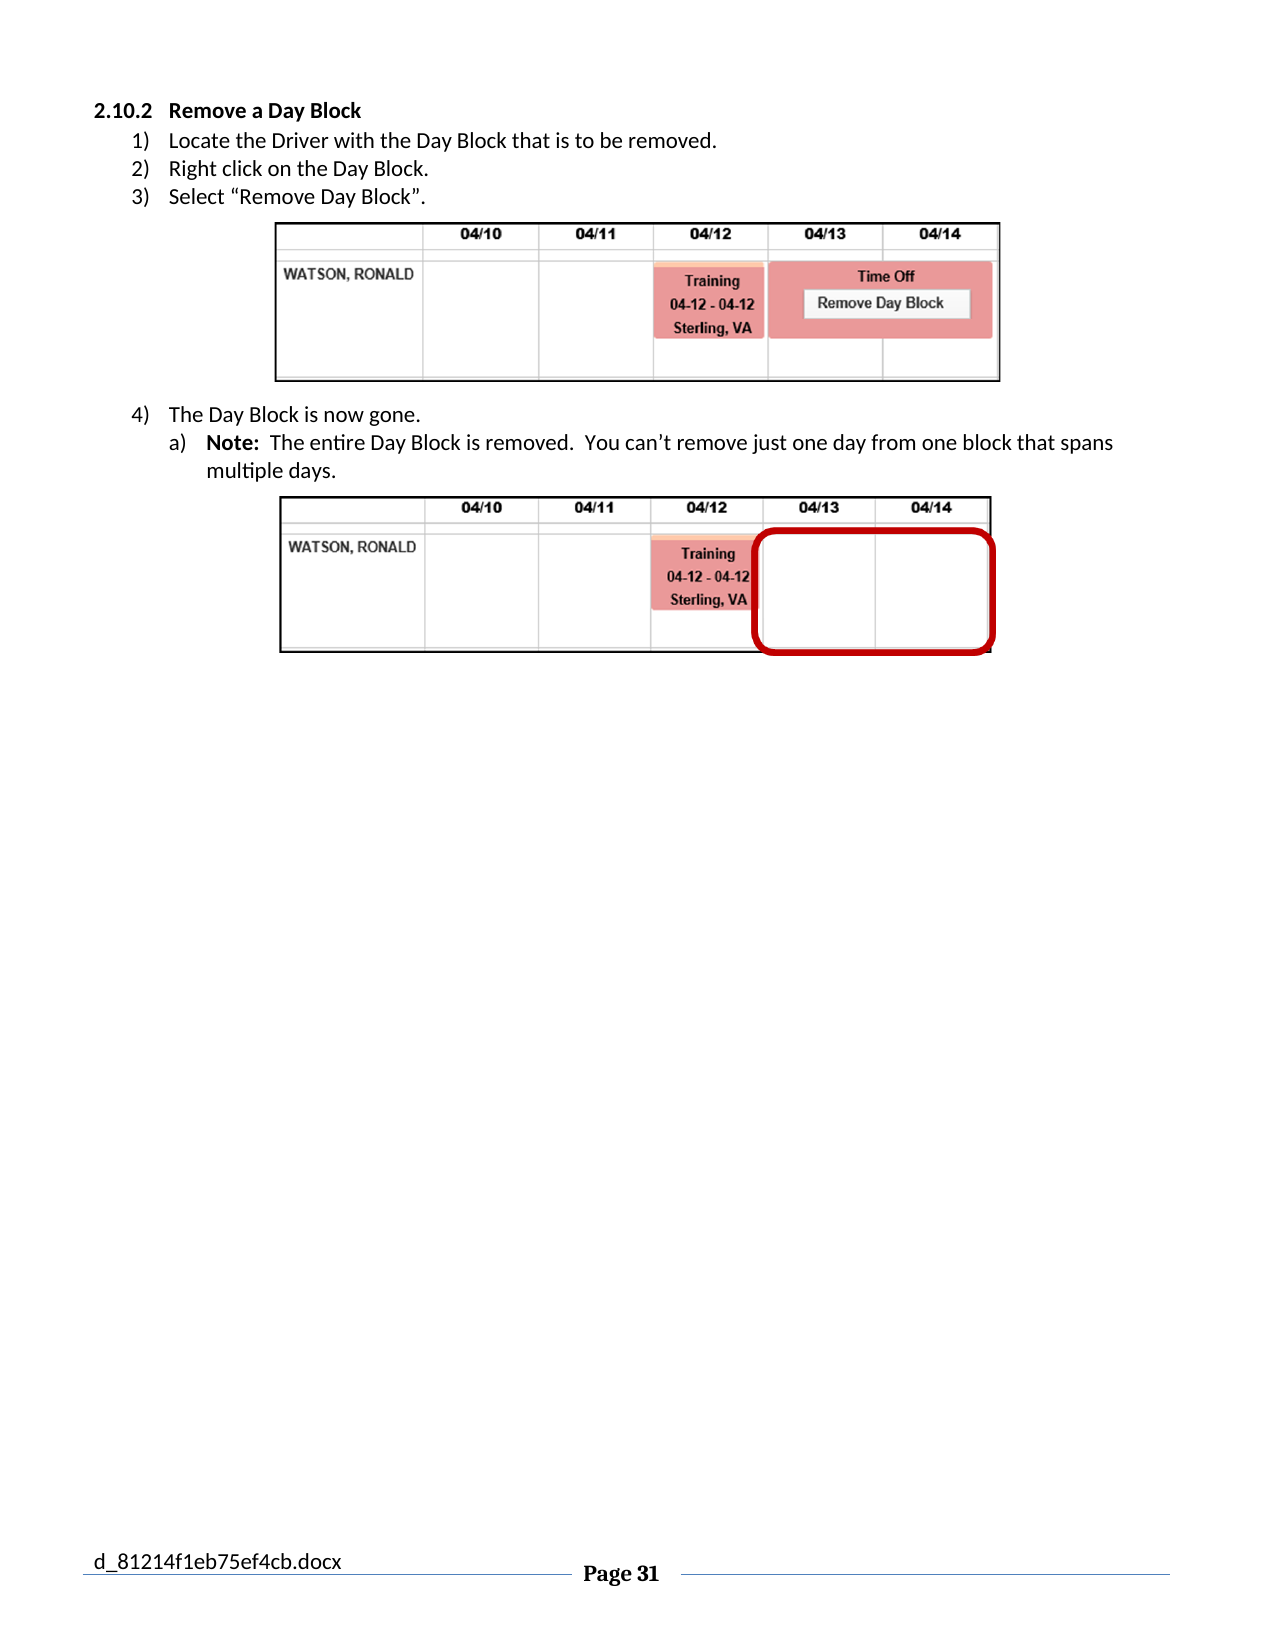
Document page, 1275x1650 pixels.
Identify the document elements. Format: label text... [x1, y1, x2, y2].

list Right click on the Day Block. [131, 154, 1181, 182]
picture [274, 222, 1001, 382]
picture [279, 496, 996, 656]
list Select “Remove Day Block”. [131, 182, 1181, 210]
list The Day Block is now gone. [131, 400, 1181, 428]
list Locate the Driver with the Day Block that is to be removed. [131, 126, 1181, 154]
list Note: The entire Day Block is removed. You can’t remove just one day from one block that spans multiple days. [169, 428, 1181, 484]
subtitle Remove a Day Block [94, 96, 1181, 124]
